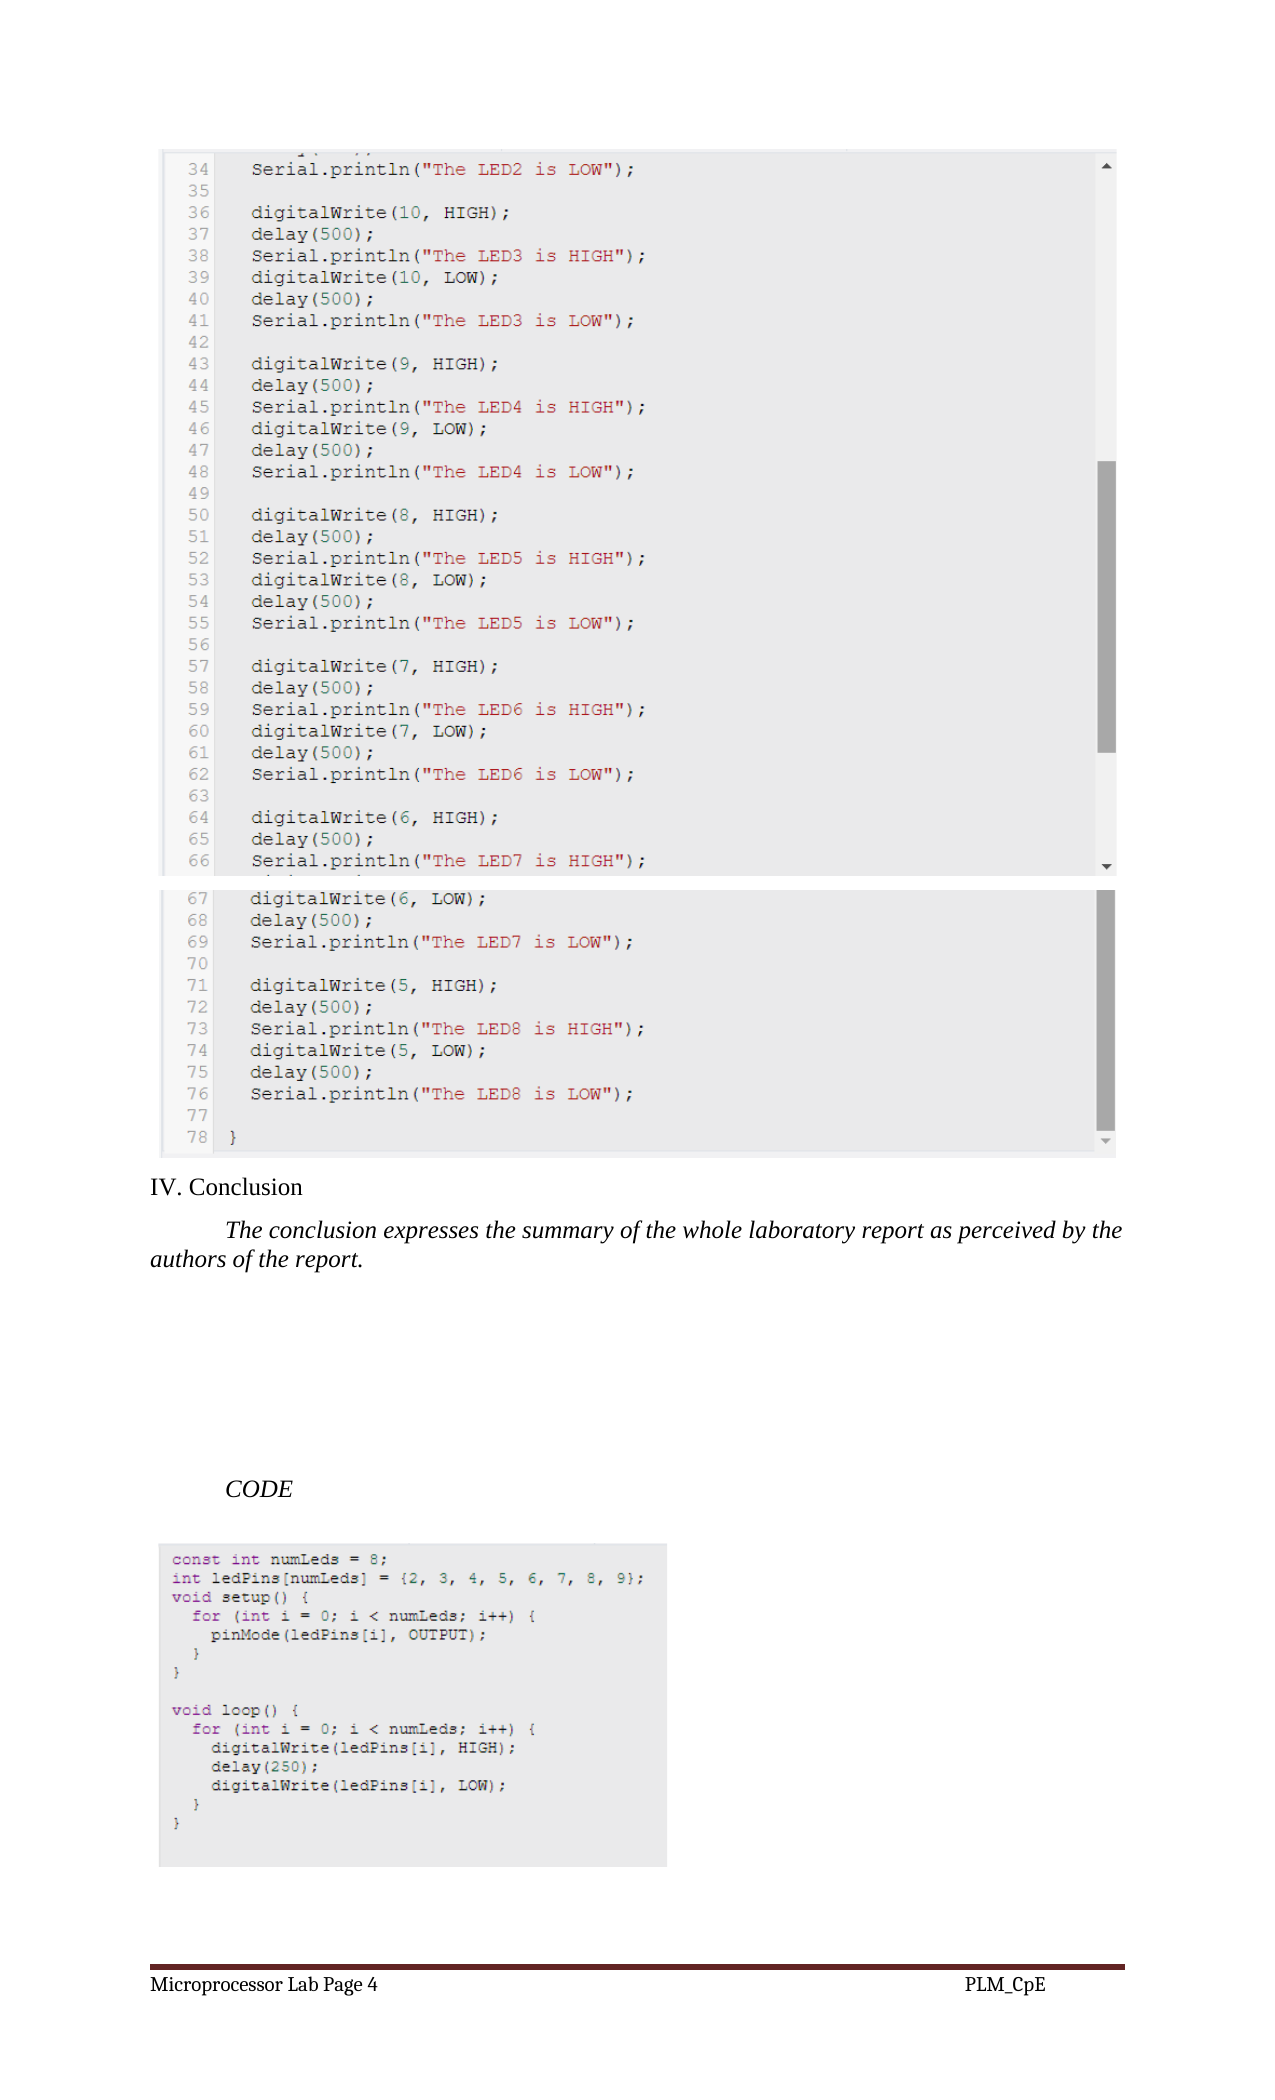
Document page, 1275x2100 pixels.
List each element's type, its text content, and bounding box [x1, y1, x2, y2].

picture [158, 149, 1117, 876]
text IV. Conclusion [150, 1172, 1125, 1201]
picture [158, 1543, 668, 1867]
picture [159, 890, 1116, 1158]
text CODE [150, 1474, 1125, 1502]
text The conclusion expresses the summary of the whole laboratory report as perceived by the authors of the report. [150, 1215, 1125, 1272]
